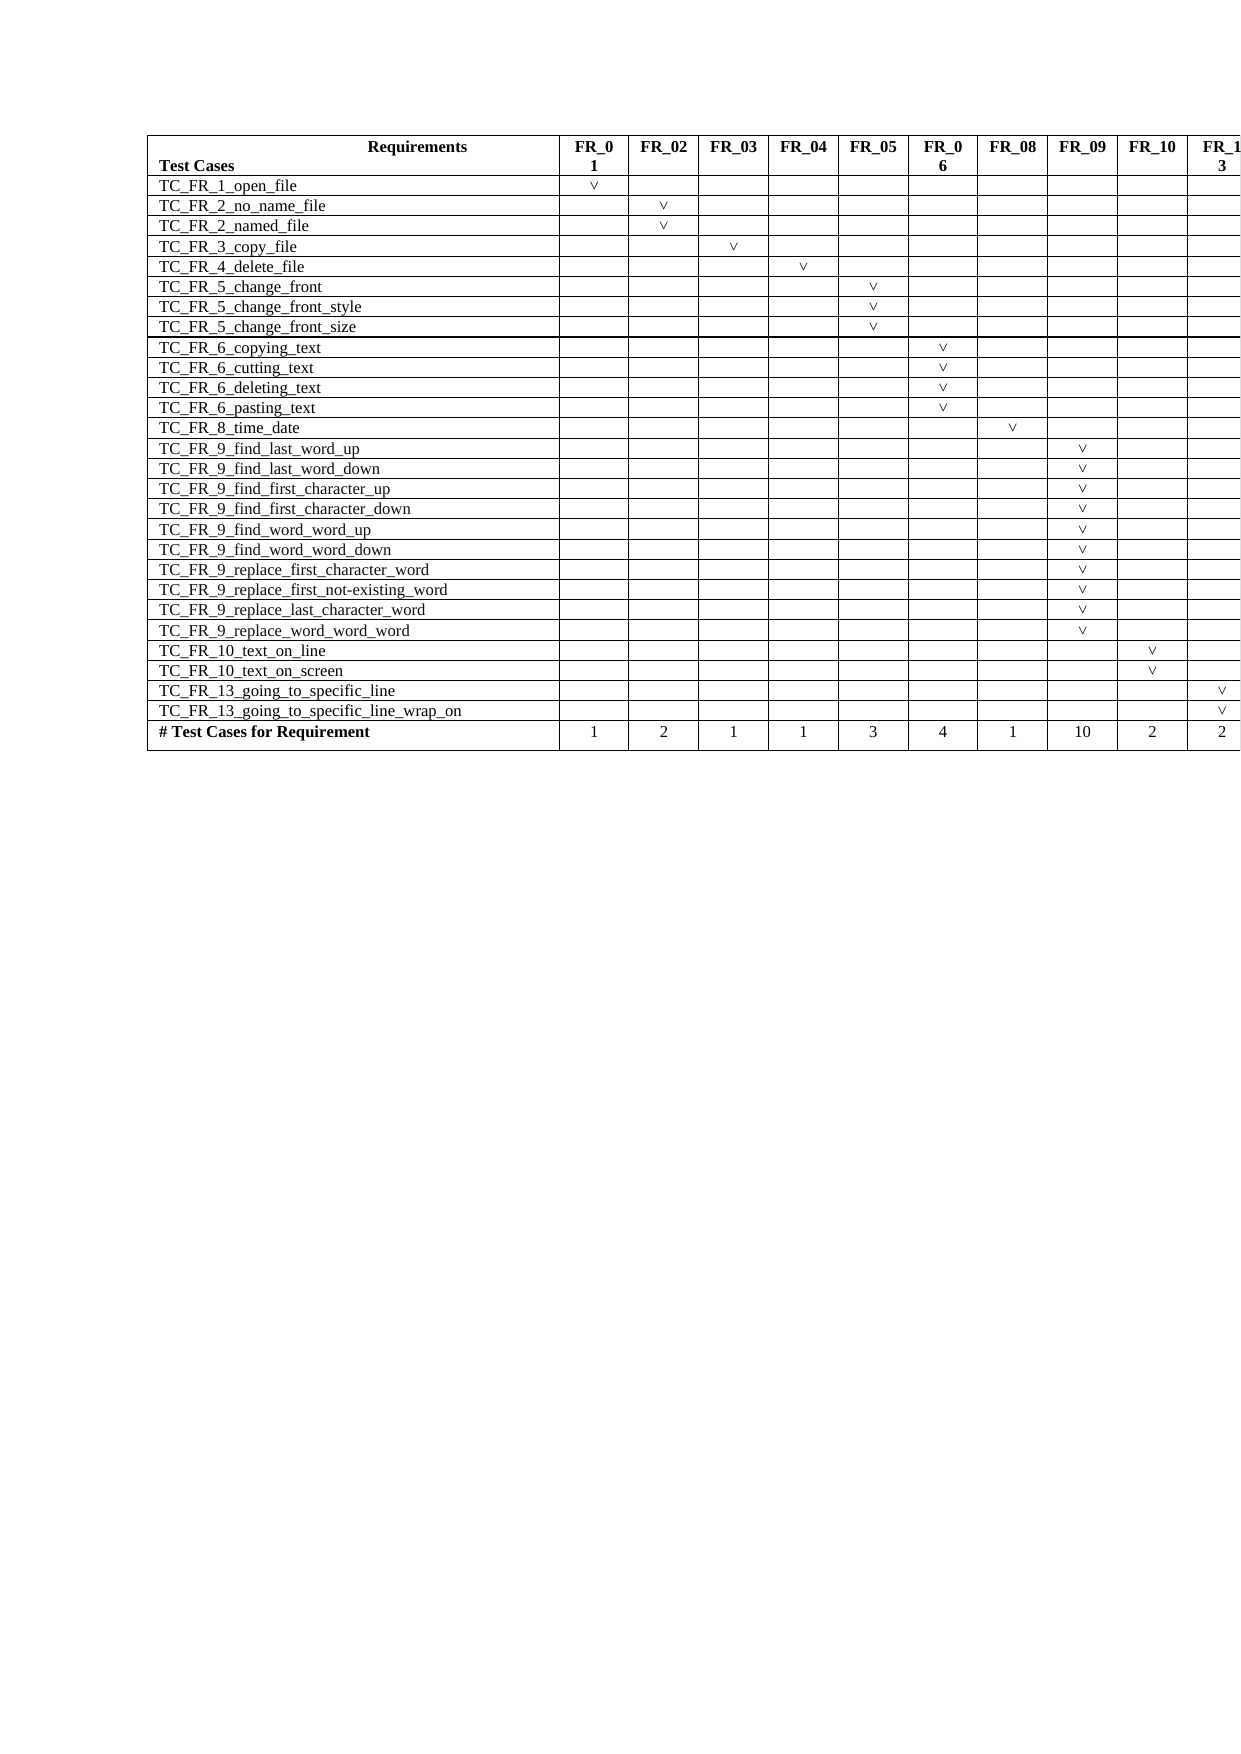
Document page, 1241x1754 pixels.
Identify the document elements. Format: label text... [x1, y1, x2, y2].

table_cell [629, 499, 698, 518]
table_cell [1048, 196, 1117, 215]
table_cell [560, 560, 628, 579]
table_cell [839, 176, 908, 195]
table_cell [629, 701, 698, 720]
table_cell ˅ [909, 398, 977, 417]
table_cell [560, 338, 628, 357]
table_cell [909, 600, 977, 619]
table_cell [909, 216, 977, 235]
table_cell [1118, 580, 1187, 599]
table_cell [699, 317, 768, 336]
table_cell [699, 418, 768, 437]
table_cell [909, 317, 977, 336]
table_cell TC_FR_9_find_first_character_up [148, 479, 559, 498]
table_cell [1048, 338, 1117, 357]
table_cell [1048, 236, 1117, 256]
table_cell [1118, 701, 1187, 720]
table_cell [1048, 277, 1117, 296]
table_cell [769, 620, 838, 639]
table_cell [560, 479, 628, 498]
table_cell [1188, 378, 1240, 397]
table_cell [839, 418, 908, 437]
table_cell [978, 661, 1047, 680]
table_cell [1188, 297, 1240, 316]
table_cell [978, 257, 1047, 276]
table_cell [978, 560, 1047, 579]
table_cell [699, 641, 768, 660]
table_cell [560, 620, 628, 639]
table_cell [1118, 257, 1187, 276]
table_cell [1188, 499, 1240, 518]
table_cell [839, 580, 908, 599]
table_cell TC_FR_13_going_to_specific_line [148, 681, 559, 700]
table_cell [629, 277, 698, 296]
table_cell ˅ [1048, 439, 1117, 458]
table_cell ˅ [1048, 540, 1117, 559]
table_cell [560, 317, 628, 336]
table_cell TC_FR_9_find_word_word_up [148, 519, 559, 538]
table_cell [560, 358, 628, 377]
table_cell [839, 641, 908, 660]
table_cell [978, 398, 1047, 417]
table_cell [978, 439, 1047, 458]
table_cell [1118, 519, 1187, 538]
table_cell 1 [560, 721, 628, 749]
table_cell [839, 519, 908, 538]
table_cell [1188, 418, 1240, 437]
table_cell [629, 459, 698, 478]
table_cell [1048, 378, 1117, 397]
table_cell [629, 580, 698, 599]
table_cell [839, 560, 908, 579]
table_cell [978, 681, 1047, 700]
table_cell ˅ [1048, 600, 1117, 619]
table_cell [699, 580, 768, 599]
table_cell TC_FR_9_replace_first_character_word [148, 560, 559, 579]
table_cell [978, 540, 1047, 559]
table_cell [909, 439, 977, 458]
table_cell [699, 378, 768, 397]
table_cell ˅ [1048, 459, 1117, 478]
table_cell [769, 560, 838, 579]
table_cell [629, 176, 698, 195]
table_cell TC_FR_2_named_file [148, 216, 559, 235]
table_cell [909, 277, 977, 296]
table_cell [1118, 378, 1187, 397]
table_cell [1188, 459, 1240, 478]
table_cell [1188, 398, 1240, 417]
table_cell [1188, 257, 1240, 276]
table_cell [909, 257, 977, 276]
table_cell [699, 176, 768, 195]
table_cell ˅ [1118, 661, 1187, 680]
table_cell [699, 701, 768, 720]
table_cell [978, 358, 1047, 377]
table_cell [978, 196, 1047, 215]
table_cell [699, 439, 768, 458]
table_header FR_05 [839, 136, 908, 175]
table_cell [699, 661, 768, 680]
table_cell [769, 479, 838, 498]
table_cell [699, 499, 768, 518]
table_cell [909, 418, 977, 437]
table_cell [978, 580, 1047, 599]
table_cell [769, 499, 838, 518]
table_cell [560, 701, 628, 720]
table_cell [839, 257, 908, 276]
table_cell [769, 358, 838, 377]
table_cell [839, 398, 908, 417]
table_cell [560, 257, 628, 276]
table_cell [560, 236, 628, 256]
table_cell [629, 236, 698, 256]
table_cell [769, 176, 838, 195]
table_cell 3 [839, 721, 908, 749]
table_cell [1188, 236, 1240, 256]
table_cell [560, 499, 628, 518]
table_cell [1188, 519, 1240, 538]
table_cell [909, 236, 977, 256]
table_cell [978, 176, 1047, 195]
table_cell ˅ [1048, 479, 1117, 498]
table_cell [1118, 540, 1187, 559]
table_cell [839, 338, 908, 357]
table_cell ˅ [1048, 560, 1117, 579]
table_cell [909, 297, 977, 316]
table_cell [560, 580, 628, 599]
table_cell ˅ [769, 257, 838, 276]
table_cell [560, 600, 628, 619]
table_cell TC_FR_1_open_file [148, 176, 559, 195]
table_cell ˅ [560, 176, 628, 195]
table_header Requirements Test Cases [148, 136, 559, 175]
table_cell TC_FR_6_copying_text [148, 338, 559, 357]
table_cell [629, 560, 698, 579]
table_cell [560, 540, 628, 559]
table_cell [1188, 479, 1240, 498]
table_cell [629, 418, 698, 437]
table_cell [769, 317, 838, 336]
table_cell [839, 358, 908, 377]
table_cell [769, 459, 838, 478]
table_cell [769, 196, 838, 215]
table_cell [1188, 600, 1240, 619]
table_cell [629, 338, 698, 357]
table_cell [629, 479, 698, 498]
table_cell [909, 701, 977, 720]
table_cell [978, 216, 1047, 235]
table_cell [978, 519, 1047, 538]
table_cell TC_FR_3_copy_file [148, 236, 559, 256]
table_cell TC_FR_9_replace_word_word_word [148, 620, 559, 639]
table_cell [839, 459, 908, 478]
table_cell [1048, 216, 1117, 235]
table_cell [1048, 176, 1117, 195]
table_cell 2 [1118, 721, 1187, 749]
table_cell [978, 641, 1047, 660]
table_cell [839, 378, 908, 397]
table_cell [629, 398, 698, 417]
table_cell [1188, 196, 1240, 215]
table_cell [1118, 418, 1187, 437]
table_cell TC_FR_6_deleting_text [148, 378, 559, 397]
table_cell [1118, 620, 1187, 639]
table_cell 1 [699, 721, 768, 749]
table_cell [699, 459, 768, 478]
table_cell [839, 701, 908, 720]
table_cell [699, 479, 768, 498]
table_cell [1188, 560, 1240, 579]
table_cell TC_FR_9_replace_last_character_word [148, 600, 559, 619]
table_header FR_01 [560, 136, 628, 175]
table_cell [1118, 358, 1187, 377]
table_cell [1118, 338, 1187, 357]
table_cell TC_FR_6_cutting_text [148, 358, 559, 377]
table_cell [978, 620, 1047, 639]
table_cell [839, 620, 908, 639]
table_cell [769, 600, 838, 619]
table_cell [629, 317, 698, 336]
table_cell [699, 560, 768, 579]
table_cell [769, 519, 838, 538]
table_cell [1118, 398, 1187, 417]
table_cell 1 [769, 721, 838, 749]
table_cell [1118, 499, 1187, 518]
table_cell [699, 681, 768, 700]
table_cell [1118, 459, 1187, 478]
table_cell TC_FR_5_change_front_style [148, 297, 559, 316]
table_cell TC_FR_9_find_first_character_down [148, 499, 559, 518]
table_cell [1188, 277, 1240, 296]
table_cell [839, 499, 908, 518]
table_cell [629, 661, 698, 680]
table_cell [839, 439, 908, 458]
table_cell [1188, 641, 1240, 660]
table_cell [1048, 297, 1117, 316]
table_cell [978, 499, 1047, 518]
table_cell TC_FR_2_no_name_file [148, 196, 559, 215]
table_cell [1118, 439, 1187, 458]
table_cell TC_FR_5_change_front_size [148, 317, 559, 336]
table_cell [1188, 540, 1240, 559]
table_cell [1048, 701, 1117, 720]
table_cell ˅ [1188, 701, 1240, 720]
table_cell [909, 681, 977, 700]
table_cell TC_FR_10_text_on_line [148, 641, 559, 660]
table_cell [1188, 358, 1240, 377]
table_cell ˅ [839, 297, 908, 316]
table_cell [699, 277, 768, 296]
table_cell [978, 277, 1047, 296]
table_cell [978, 378, 1047, 397]
table_cell [978, 701, 1047, 720]
table_cell [1048, 317, 1117, 336]
table_cell TC_FR_9_replace_first_not-existing_word [148, 580, 559, 599]
table_cell [560, 418, 628, 437]
table_cell [699, 398, 768, 417]
table_cell [699, 216, 768, 235]
table_cell TC_FR_5_change_front [148, 277, 559, 296]
table_cell [978, 479, 1047, 498]
table_cell [839, 196, 908, 215]
table_cell [1118, 317, 1187, 336]
table_cell [1188, 439, 1240, 458]
table_cell [1048, 681, 1117, 700]
table_cell [629, 600, 698, 619]
table_header FR_09 [1048, 136, 1117, 175]
table_cell [629, 540, 698, 559]
table_cell [839, 216, 908, 235]
table_cell TC_FR_13_going_to_specific_line_wrap_on [148, 701, 559, 720]
table_header FR_03 [699, 136, 768, 175]
table_cell [769, 236, 838, 256]
table_cell [839, 236, 908, 256]
table_cell [909, 620, 977, 639]
table_cell [909, 641, 977, 660]
table_cell [769, 681, 838, 700]
table_header FR_08 [978, 136, 1047, 175]
table_cell ˅ [629, 216, 698, 235]
table_cell [1048, 641, 1117, 660]
table_cell [699, 519, 768, 538]
table_cell [1118, 216, 1187, 235]
table_cell [699, 358, 768, 377]
table_cell TC_FR_9_find_word_word_down [148, 540, 559, 559]
table_cell ˅ [699, 236, 768, 256]
table_cell [560, 459, 628, 478]
table_cell [839, 661, 908, 680]
table_cell [839, 540, 908, 559]
table_cell TC_FR_4_delete_file [148, 257, 559, 276]
table_cell ˅ [909, 338, 977, 357]
table_cell [978, 338, 1047, 357]
table_cell ˅ [909, 378, 977, 397]
table_cell [1118, 277, 1187, 296]
table_cell TC_FR_9_find_last_word_up [148, 439, 559, 458]
table_cell ˅ [1048, 580, 1117, 599]
table_cell ˅ [909, 358, 977, 377]
table_cell [560, 641, 628, 660]
table_cell [909, 519, 977, 538]
table_header FR_02 [629, 136, 698, 175]
table_cell [1188, 317, 1240, 336]
table_cell [560, 196, 628, 215]
table_cell [1118, 297, 1187, 316]
table_header FR_04 [769, 136, 838, 175]
table_cell [1188, 580, 1240, 599]
table_cell [769, 641, 838, 660]
table_cell [769, 439, 838, 458]
table_cell [699, 620, 768, 639]
table_cell [560, 378, 628, 397]
table_cell [1118, 196, 1187, 215]
table_cell [769, 398, 838, 417]
table_cell [1188, 620, 1240, 639]
table_cell [560, 216, 628, 235]
table_cell [909, 479, 977, 498]
table_cell [699, 297, 768, 316]
table_cell [560, 398, 628, 417]
table_cell 2 [1188, 721, 1240, 749]
table_cell [978, 236, 1047, 256]
table_cell [909, 196, 977, 215]
table_cell TC_FR_6_pasting_text [148, 398, 559, 417]
table_cell [629, 681, 698, 700]
table_cell [1048, 398, 1117, 417]
table_cell [978, 600, 1047, 619]
table_cell [1118, 479, 1187, 498]
table_cell [769, 297, 838, 316]
table_header FR_06 [909, 136, 977, 175]
table_cell [1118, 560, 1187, 579]
table_cell [909, 499, 977, 518]
table_cell ˅ [629, 196, 698, 215]
table_cell 1 [978, 721, 1047, 749]
table_cell [1188, 176, 1240, 195]
table_cell [629, 358, 698, 377]
table_cell [629, 297, 698, 316]
table_cell [769, 277, 838, 296]
table_cell [560, 519, 628, 538]
table_cell ˅ [839, 277, 908, 296]
table_cell [699, 338, 768, 357]
table_cell [560, 439, 628, 458]
table_cell 2 [629, 721, 698, 749]
table_cell [909, 661, 977, 680]
table_cell [699, 600, 768, 619]
table_cell [1188, 216, 1240, 235]
table_cell [629, 378, 698, 397]
table_cell [699, 257, 768, 276]
table_cell [769, 661, 838, 680]
table_cell 10 [1048, 721, 1117, 749]
table_cell [560, 661, 628, 680]
table_cell [629, 620, 698, 639]
table_cell [839, 479, 908, 498]
table_cell [769, 216, 838, 235]
table_cell [909, 459, 977, 478]
table_cell [978, 297, 1047, 316]
table_cell [560, 681, 628, 700]
table_cell TC_FR_8_time_date [148, 418, 559, 437]
table_cell [909, 560, 977, 579]
table_cell [699, 196, 768, 215]
table_cell [560, 277, 628, 296]
table_cell ˅ [1048, 499, 1117, 518]
table_cell [1118, 236, 1187, 256]
table_cell [839, 600, 908, 619]
table_cell ˅ [839, 317, 908, 336]
table_cell ˅ [978, 418, 1047, 437]
table_cell [1048, 358, 1117, 377]
table_cell ˅ [1048, 519, 1117, 538]
table_cell [769, 540, 838, 559]
table_cell ˅ [1188, 681, 1240, 700]
table_cell [1118, 681, 1187, 700]
table_cell [978, 317, 1047, 336]
table_cell [909, 580, 977, 599]
table_cell [1118, 176, 1187, 195]
table_cell ˅ [1048, 620, 1117, 639]
table_header FR_13 [1188, 136, 1240, 175]
table_cell [1188, 338, 1240, 357]
table_cell [1048, 661, 1117, 680]
table_cell [629, 439, 698, 458]
table_header FR_10 [1118, 136, 1187, 175]
table_cell [1048, 418, 1117, 437]
table_cell # Test Cases for Requirement [148, 721, 559, 749]
table_cell [629, 519, 698, 538]
table_cell [769, 378, 838, 397]
table_cell [909, 176, 977, 195]
table_cell [769, 338, 838, 357]
table_cell [629, 641, 698, 660]
table_cell [1118, 600, 1187, 619]
table_cell [839, 681, 908, 700]
table_cell TC_FR_9_find_last_word_down [148, 459, 559, 478]
table_cell [909, 540, 977, 559]
table_cell [1048, 257, 1117, 276]
table_cell [769, 418, 838, 437]
table_cell [1188, 661, 1240, 680]
table_cell [629, 257, 698, 276]
table_cell ˅ [1118, 641, 1187, 660]
table_cell [769, 701, 838, 720]
table_cell [699, 540, 768, 559]
table_cell [560, 297, 628, 316]
table_cell 4 [909, 721, 977, 749]
table_cell [769, 580, 838, 599]
table_cell [978, 459, 1047, 478]
table_cell TC_FR_10_text_on_screen [148, 661, 559, 680]
